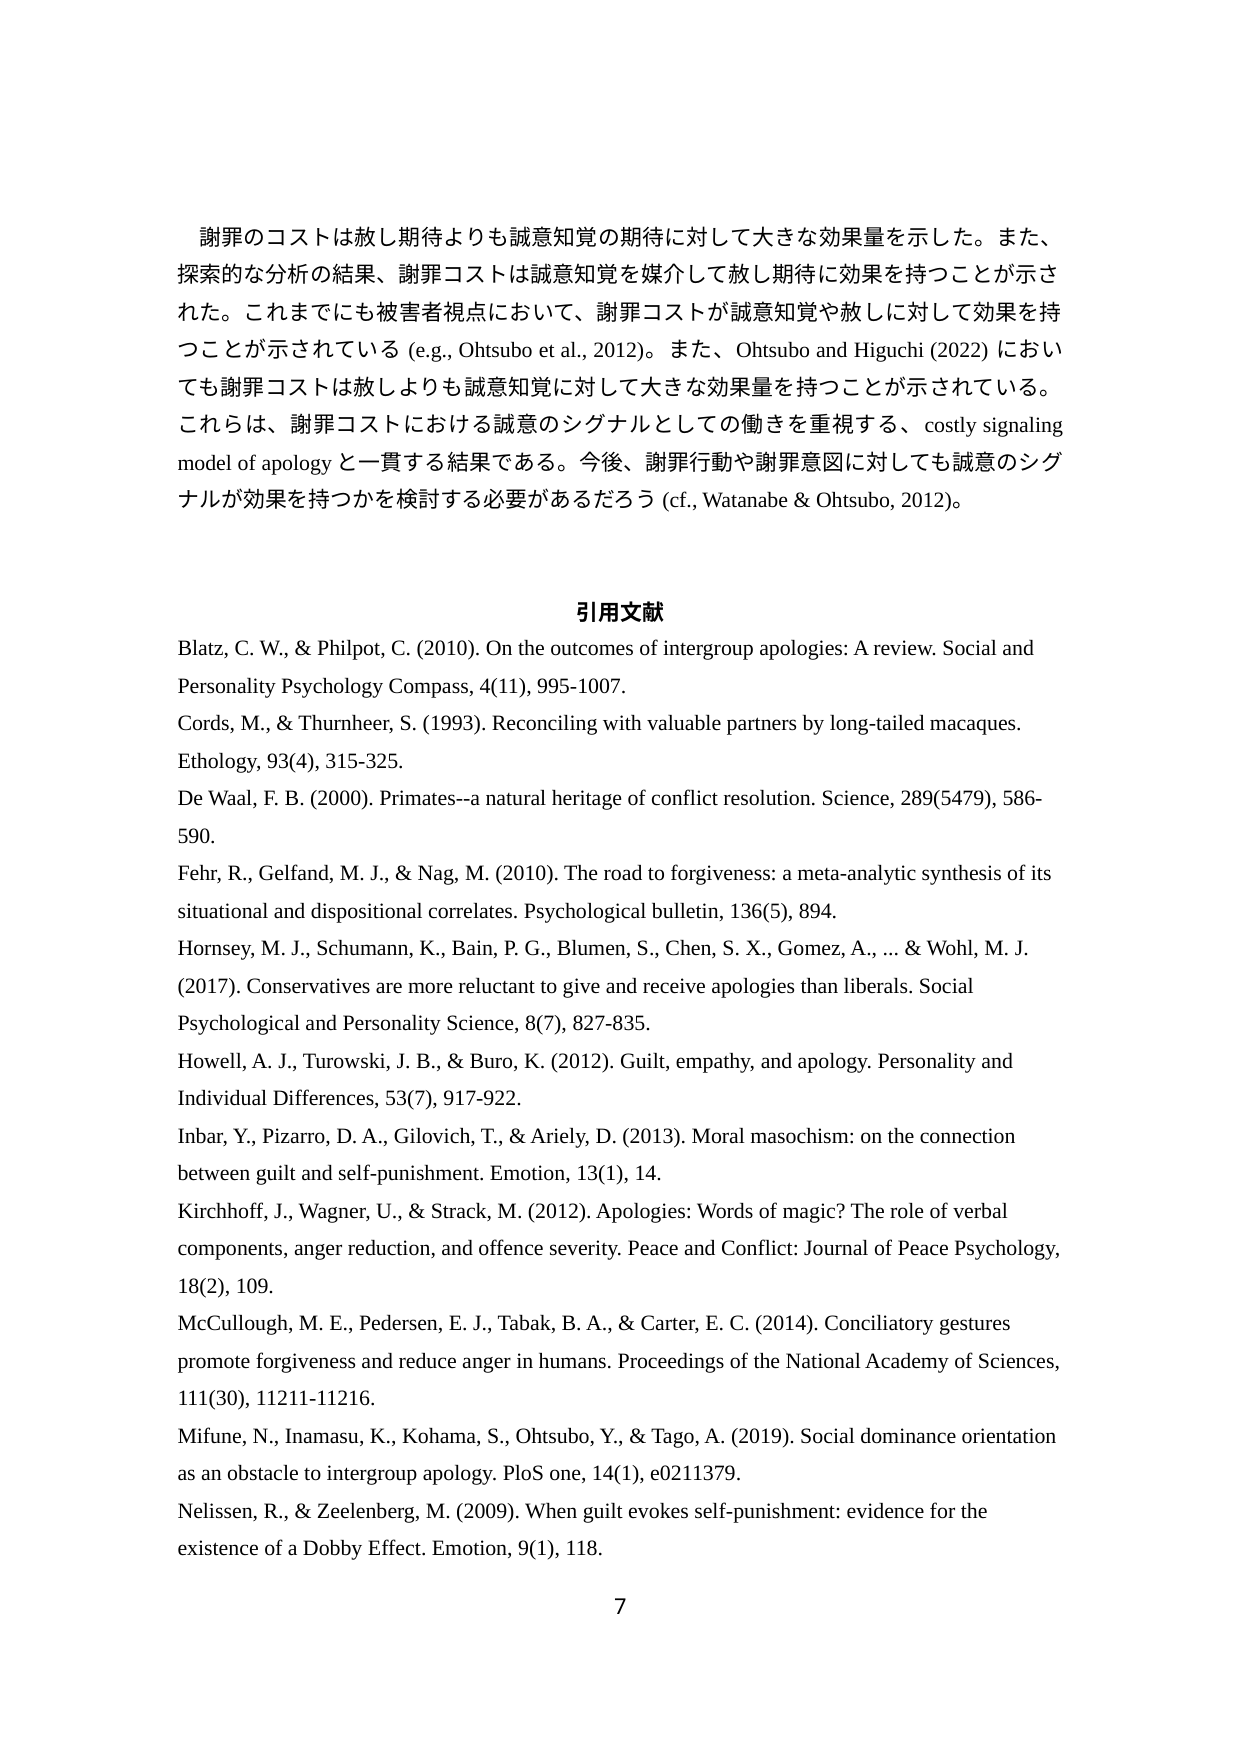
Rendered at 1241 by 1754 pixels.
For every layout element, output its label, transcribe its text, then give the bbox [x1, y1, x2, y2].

text Fehr, R., Gelfand, M. J., & Nag, M. (2010). The road to forgiveness: a meta-analytic synthesis of its situational and dispositional correlates. Psychological bulletin, 136(5), 894. [177, 854, 1063, 929]
text Mifune, N., Inamasu, K., Kohama, S., Ohtsubo, Y., & Tago, A. (2019). Social dominance orientation as an obstacle to intergroup apology. PloS one, 14(1), e0211379. [177, 1417, 1063, 1492]
text Hornsey, M. J., Schumann, K., Bain, P. G., Blumen, S., Chen, S. X., Gomez, A., ... & Wohl, M. J. (2017). Conservatives are more reluctant to give and receive apologies than liberals. Social Psychological and Personality Science, 8(7), 827-835. [177, 929, 1063, 1042]
text Nelissen, R., & Zeelenberg, M. (2009). When guilt evokes self-punishment: evidence for the existence of a Dobby Effect. Emotion, 9(1), 118. [177, 1492, 1063, 1567]
text Kirchhoff, J., Wagner, U., & Strack, M. (2012). Apologies: Words of magic? The role of verbal components, anger reduction, and offence severity. Peace and Conflict: Journal of Peace Psychology, 18(2), 109. [177, 1192, 1063, 1304]
text 謝罪のコストは赦し期待よりも誠意知覚の期待に対して大きな効果量を示した。また、探索的な分析の結果、謝罪コストは誠意知覚を媒介して赦し期待に効果を持つことが示された。これまでにも被害者視点において、謝罪コストが誠意知覚や赦しに対して効果を持つことが示されている (e.g., Ohtsubo et al., 2012)。また、Ohtsubo and Higuchi (2022) においても謝罪コストは赦しよりも誠意知覚に対して大きな効果量を持つことが示されている。これらは、謝罪コストにおける誠意のシグナルとしての働きを重視する、costly signaling model of apologyと一貫する結果である。今後、謝罪行動や謝罪意図に対しても誠意のシグナルが効果を持つかを検討する必要があるだろう (cf., Watanabe & Ohtsubo, 2012)。 [177, 217, 1063, 517]
text Inbar, Y., Pizarro, D. A., Gilovich, T., & Ariely, D. (2013). Moral masochism: on the connection between guilt and self-punishment. Emotion, 13(1), 14. [177, 1117, 1063, 1192]
text Blatz, C. W., & Philpot, C. (2010). On the outcomes of intergroup apologies: A review. Social and Personality Psychology Compass, 4(11), 995-1007. [177, 629, 1063, 704]
text De Waal, F. B. (2000). Primates--a natural heritage of conflict resolution. Science, 289(5479), 586-590. [177, 779, 1063, 854]
text Howell, A. J., Turowski, J. B., & Buro, K. (2012). Guilt, empathy, and apology. Personality and Individual Differences, 53(7), 917-922. [177, 1042, 1063, 1117]
text Cords, M., & Thurnheer, S. (1993). Reconciling with valuable partners by long‐tailed macaques. Ethology, 93(4), 315-325. [177, 704, 1063, 779]
text 引用文献 [177, 592, 1063, 629]
text McCullough, M. E., Pedersen, E. J., Tabak, B. A., & Carter, E. C. (2014). Conciliatory gestures promote forgiveness and reduce anger in humans. Proceedings of the National Academy of Sciences, 111(30), 11211-11216. [177, 1304, 1063, 1417]
